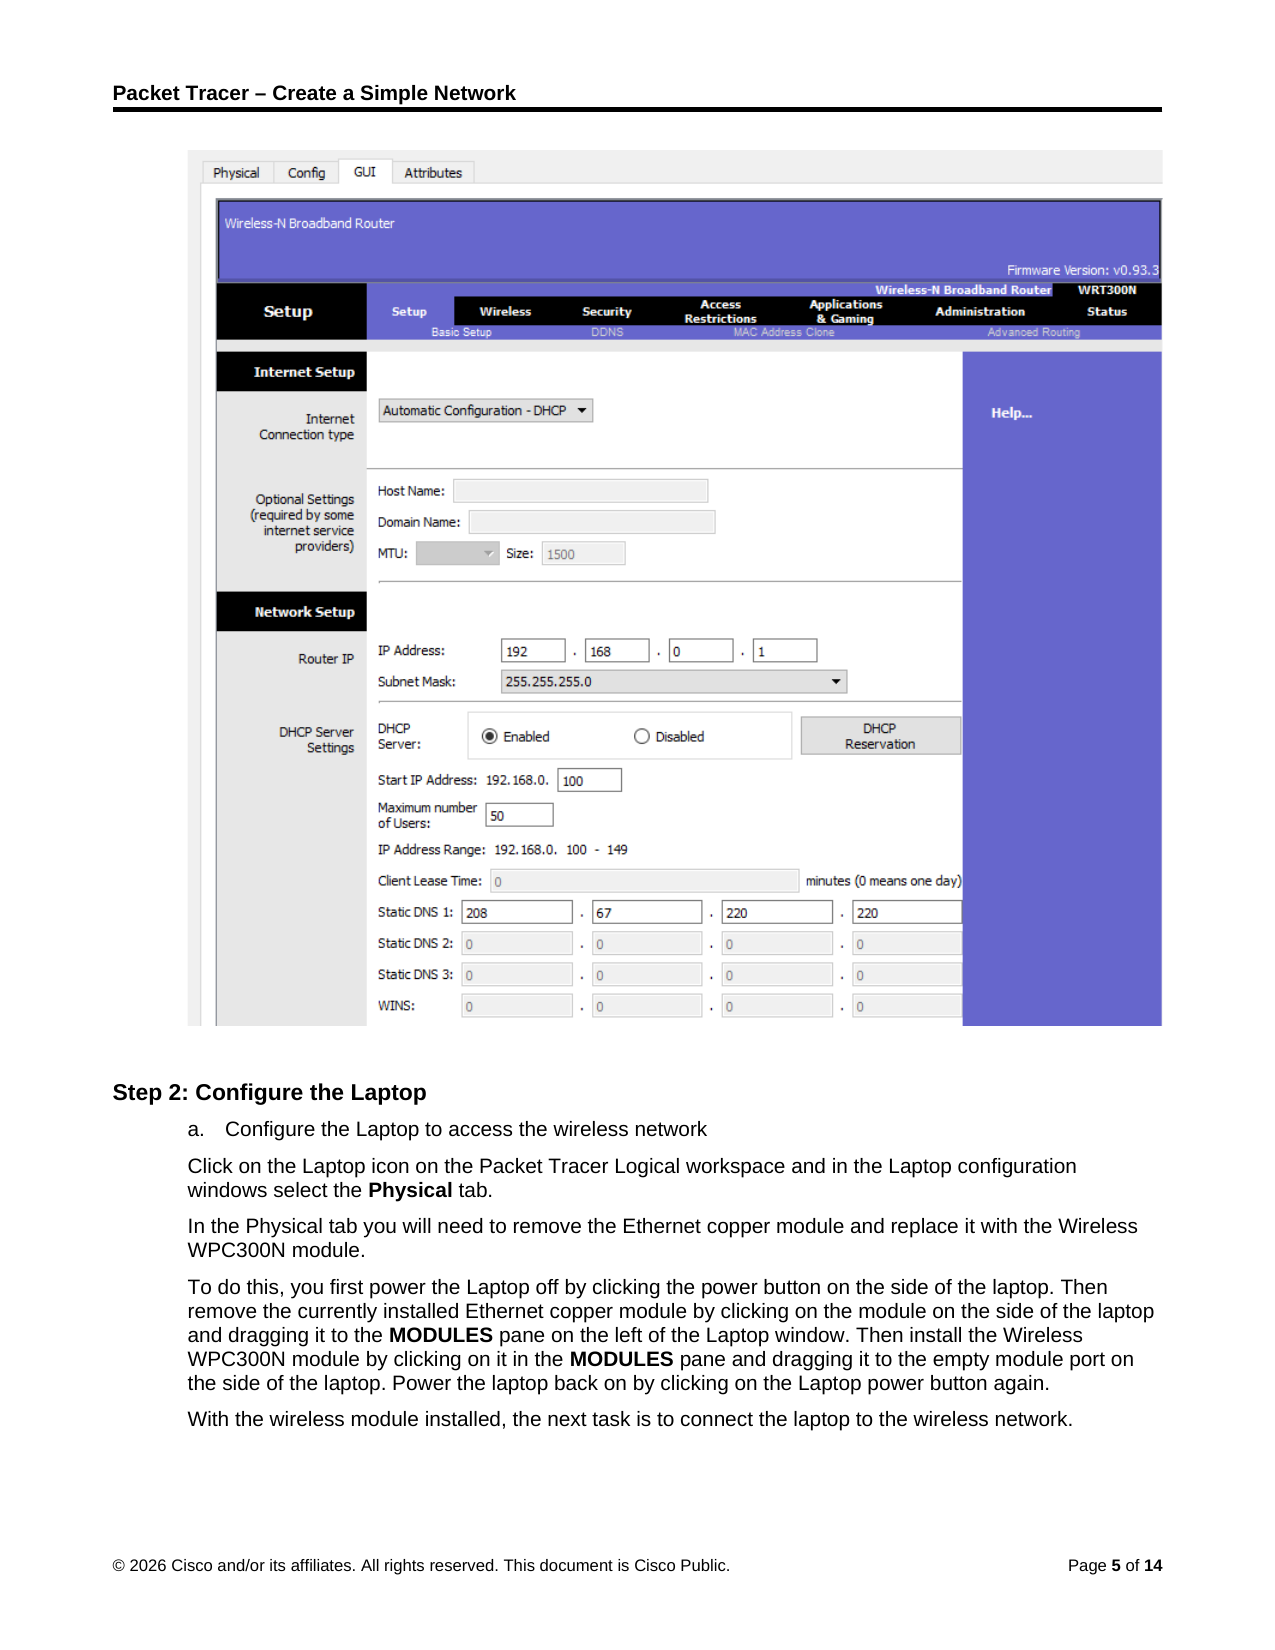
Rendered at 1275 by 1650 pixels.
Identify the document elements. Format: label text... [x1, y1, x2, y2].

text Configure the Laptop to access the wireless network [187, 1117, 1162, 1141]
list With the wireless module installed, the next task is to connect the laptop to the wireless network. [187, 1407, 1162, 1431]
picture [187, 150, 1163, 1026]
list Click on the Laptop icon on the Packet Tracer Logical workspace and in the Laptop configuration windows select the Physical tab. [187, 1154, 1162, 1202]
list In the Physical tab you will need to remove the Ethernet copper module and replace it with the Wireless WPC300N module. [187, 1214, 1162, 1262]
text Step 2: Configure the Laptop [112, 1078, 1162, 1105]
list To do this, you first power the Laptop off by clicking the power button on the side of the laptop. Then remove the currently installed Ethernet copper module by clicking on the module on the side of the laptop and dragging it to the MODULES pane on the left of the Laptop window. Then install the Wireless WPC300N module by clicking on it in the MODULES pane and dragging it to the empty module port on the side of the laptop. Power the laptop back on by clicking on the Laptop power button again. [187, 1274, 1162, 1394]
